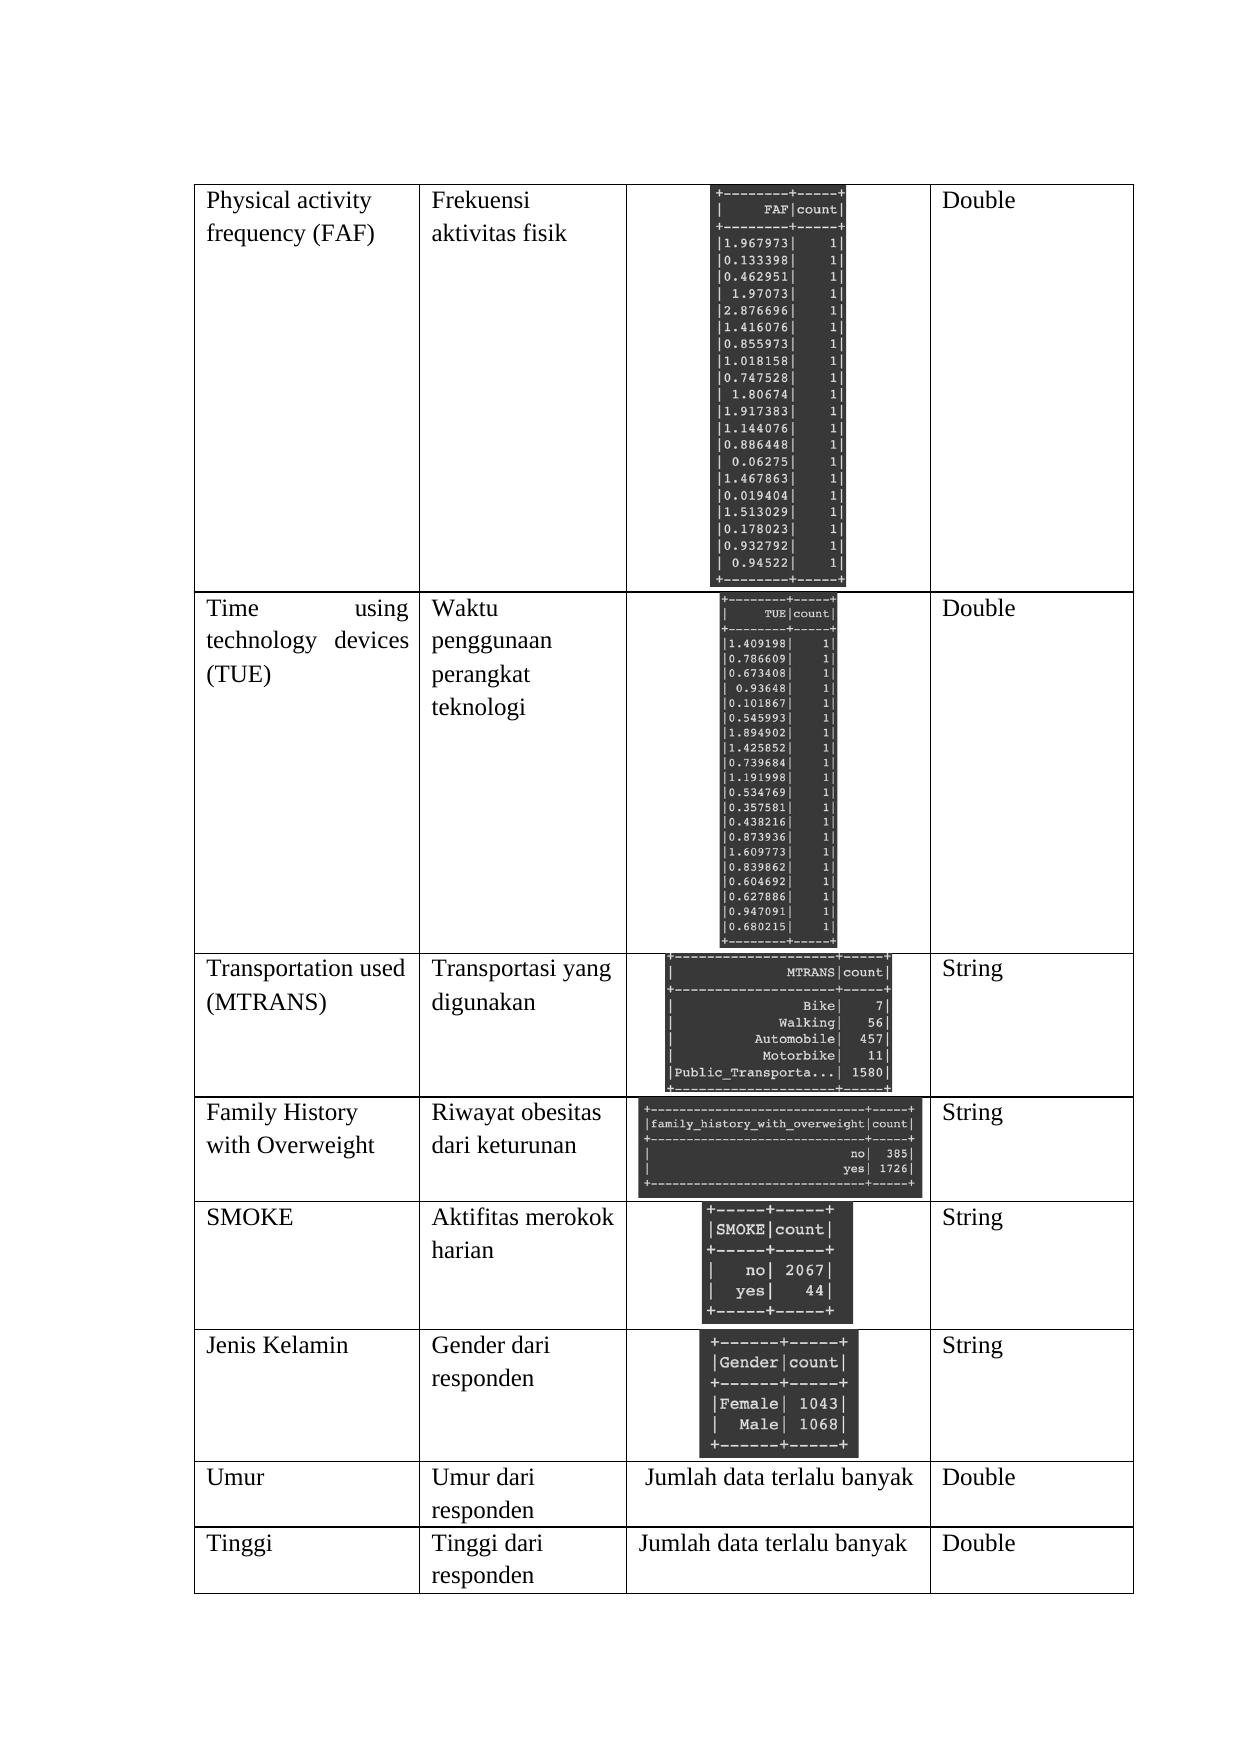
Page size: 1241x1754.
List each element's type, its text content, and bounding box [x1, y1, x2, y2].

table_cell String [931, 1098, 1133, 1201]
picture [710, 185, 847, 587]
table_cell Double [931, 1528, 1133, 1593]
table_cell Aktifitas merokok harian [420, 1202, 626, 1329]
table_cell Transportation used (MTRANS) [195, 954, 419, 1096]
table_cell SMOKE [195, 1202, 419, 1329]
table_cell Double [931, 1462, 1133, 1526]
table_cell Time using technology devices (TUE) [195, 593, 419, 952]
table_cell [627, 593, 930, 952]
table_header Double [931, 185, 1133, 591]
table_cell Transportasi yang digunakan [420, 954, 626, 1096]
table_header Physical activity frequency (FAF) [195, 185, 419, 591]
table_header Frekuensi aktivitas fisik [420, 185, 626, 591]
table_cell Double [931, 593, 1133, 952]
picture [638, 1097, 923, 1198]
table_cell Jumlah data terlalu banyak [627, 1462, 930, 1526]
table_cell String [931, 1330, 1133, 1461]
table_cell Jenis Kelamin [195, 1330, 419, 1461]
table_cell Gender dari responden [420, 1330, 626, 1461]
table_cell Riwayat obesitas dari keturunan [420, 1098, 626, 1201]
picture [699, 1329, 859, 1458]
picture [719, 592, 838, 948]
table_cell [627, 1202, 930, 1329]
table_cell Tinggi [195, 1528, 419, 1593]
table_cell [627, 1330, 930, 1461]
table_cell String [931, 954, 1133, 1096]
table_header [627, 185, 930, 591]
table_cell Waktu penggunaan perangkat teknologi [420, 593, 626, 952]
table_cell Family History with Overweight [195, 1098, 419, 1201]
table_cell Tinggi dari responden [420, 1528, 626, 1593]
picture [665, 953, 893, 1092]
table_cell Umur [195, 1462, 419, 1526]
picture [701, 1201, 854, 1324]
table_cell [627, 1098, 930, 1201]
table_cell String [931, 1202, 1133, 1329]
table_cell [627, 954, 930, 1096]
table_cell Jumlah data terlalu banyak [627, 1528, 930, 1593]
table_cell Umur dari responden [420, 1462, 626, 1526]
